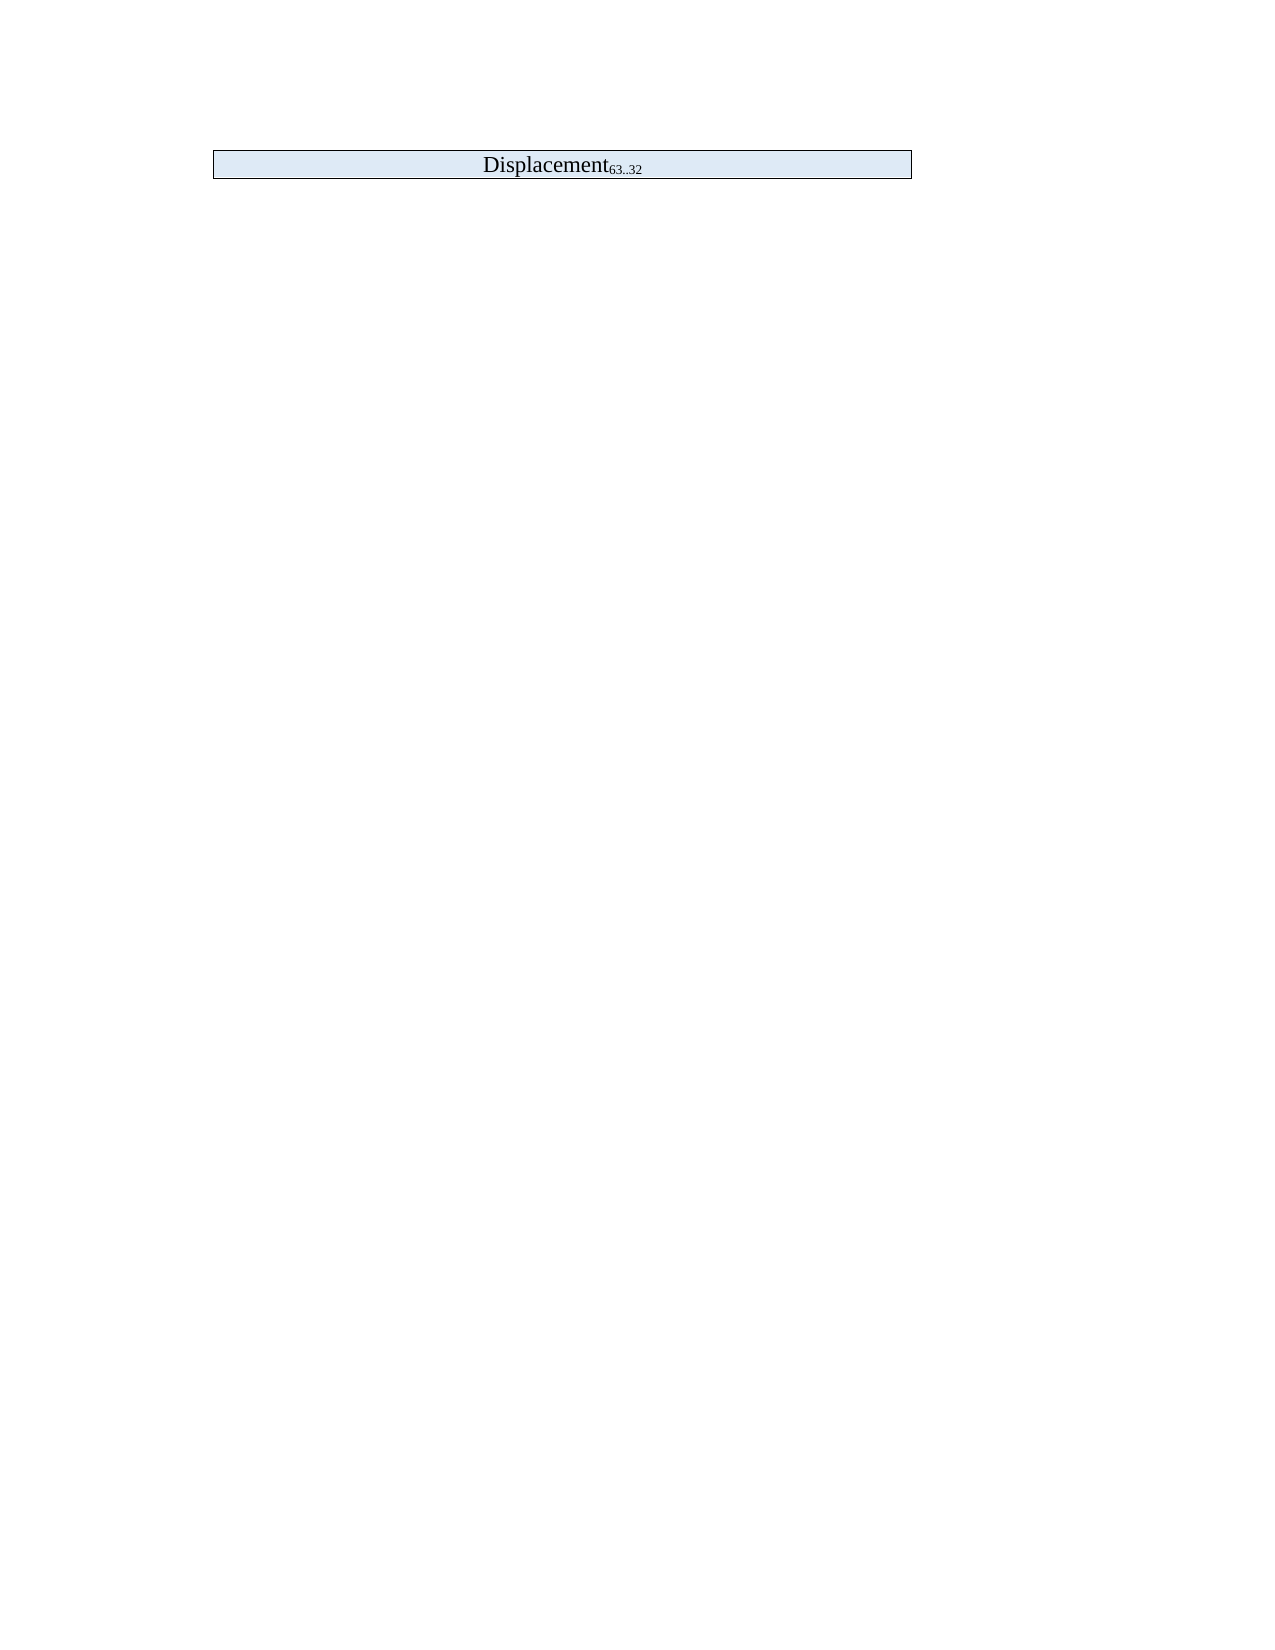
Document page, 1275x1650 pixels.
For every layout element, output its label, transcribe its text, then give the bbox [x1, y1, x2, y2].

table_cell Displacement63..32 [214, 151, 911, 177]
